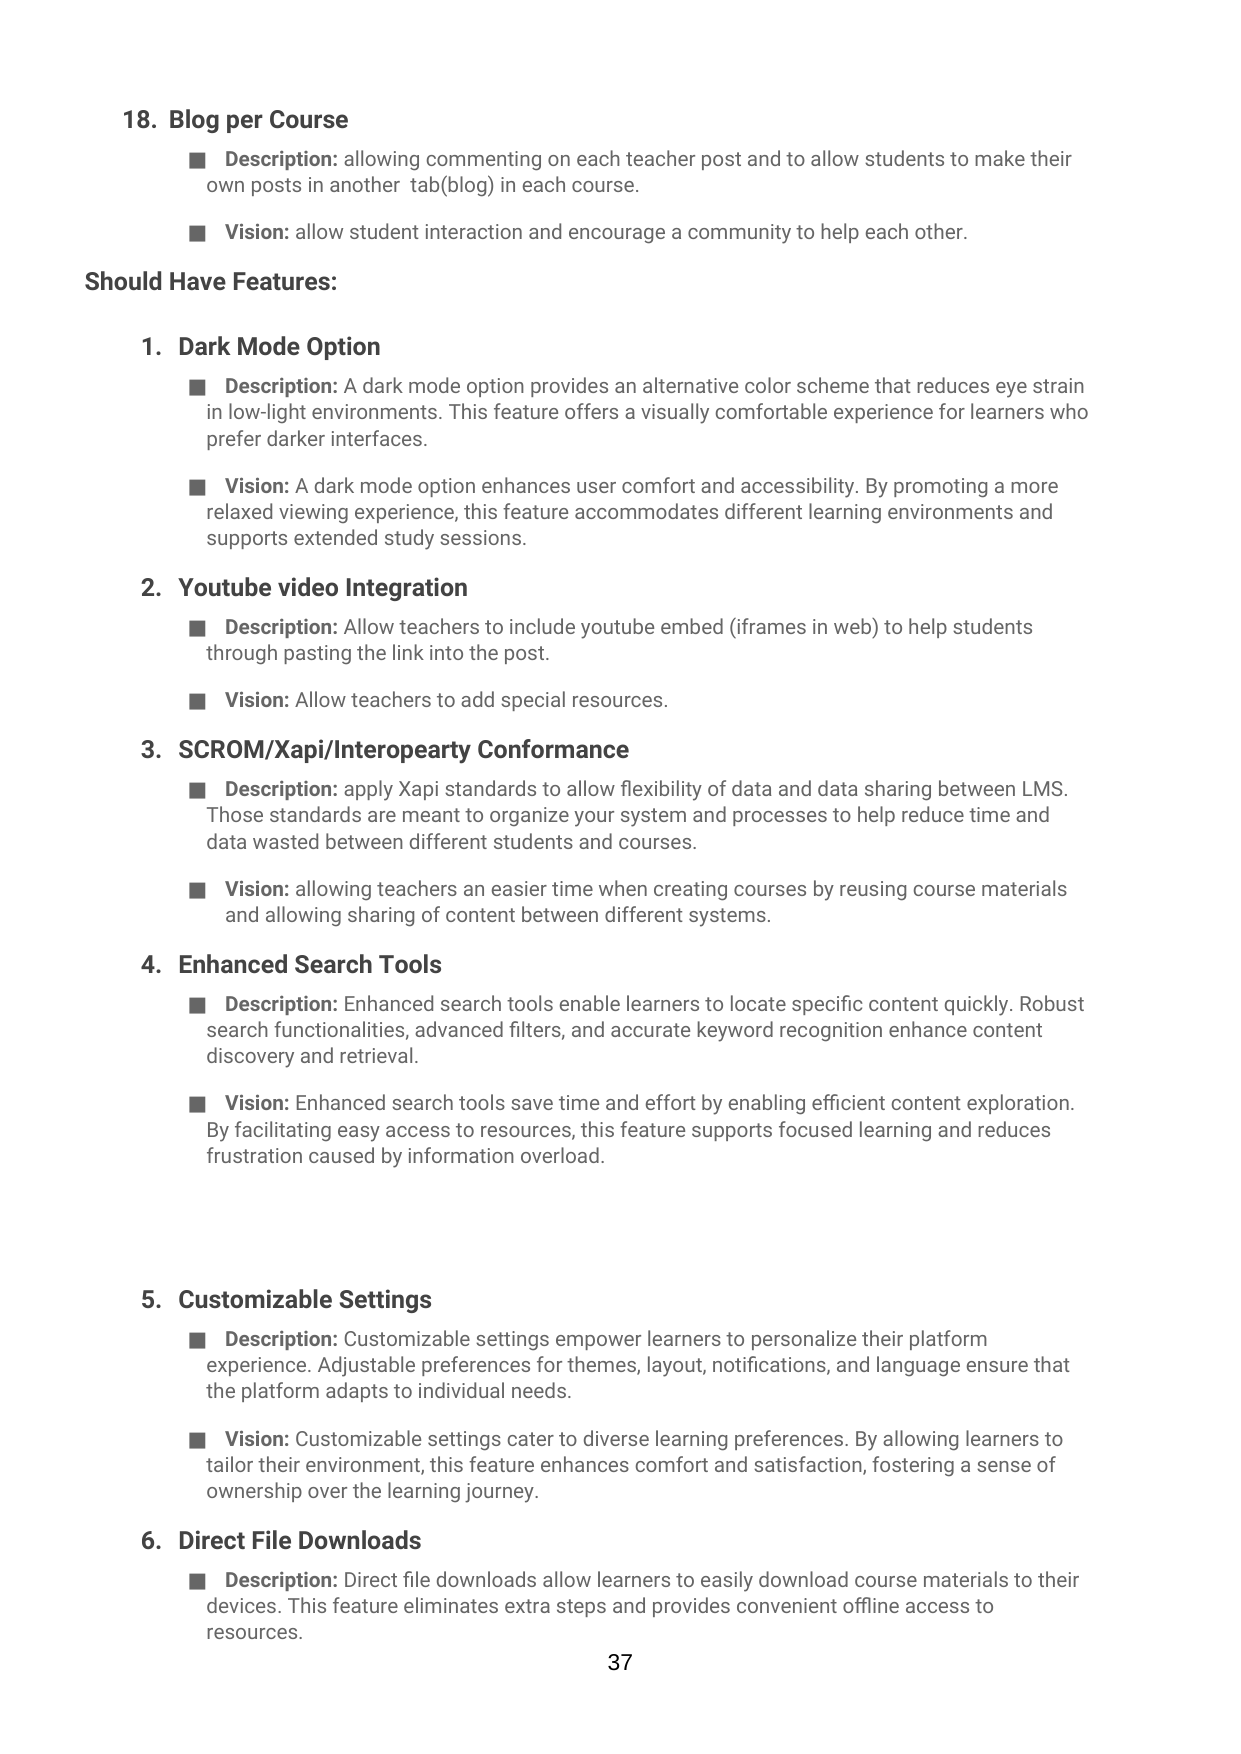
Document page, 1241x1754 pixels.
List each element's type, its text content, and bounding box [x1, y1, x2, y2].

list Vision: Enhanced search tools save time and effort by enabling efficient content exploration. By facilitating easy access to resources, this feature supports focused learning and reduces frustration caused by information overload. [187, 1091, 1090, 1168]
list Description: Direct file downloads allow learners to easily download course materials to their devices. This feature eliminates extra steps and provides convenient offline access to resources. [187, 1568, 1090, 1645]
subtitle Dark Mode Option [141, 332, 1090, 362]
list Vision: Allow teachers to add special resources. [187, 688, 1090, 713]
list Description: allowing commenting on each teacher post and to allow students to make their own posts in another tab(blog) in each course. [187, 147, 1090, 198]
list Description: Customizable settings empower learners to personalize their platform experience. Adjustable preferences for themes, layout, notifications, and language ensure that the platform adapts to individual needs. [187, 1327, 1090, 1404]
list Description: A dark mode option provides an alternative color scheme that reduces eye strain in low-light environments. This feature offers a visually comfortable experience for learners who prefer darker interfaces. [187, 374, 1090, 451]
list Description: Enhanced search tools enable learners to locate specific content quickly. Robust search functionalities, advanced filters, and accurate keyword recognition enhance content discovery and retrieval. [187, 992, 1090, 1069]
subtitle SCROM/Xapi/Interopearty Conformance [141, 735, 1090, 765]
subtitle Youtube video Integration [141, 573, 1090, 602]
list Description: Allow teachers to include youtube embed (iframes in web) to help students through pasting the link into the post. [187, 615, 1090, 666]
subtitle Should Have Features: [84, 267, 1090, 297]
subtitle Enhanced Search Tools [141, 950, 1090, 979]
list Vision: A dark mode option enhances user comfort and accessibility. By promoting a more relaxed viewing experience, this feature accommodates different learning environments and supports extended study sessions. [187, 474, 1090, 551]
list Vision: allow student interaction and encourage a community to help each other. [187, 220, 1090, 245]
subtitle Customizable Settings [141, 1285, 1090, 1314]
list Vision: Customizable settings cater to diverse learning preferences. By allowing learners to tailor their environment, this feature enhances comfort and satisfaction, fostering a sense of ownership over the learning journey. [187, 1427, 1090, 1503]
list Vision: allowing teachers an easier time when creating courses by reusing course materials and allowing sharing of content between different systems. [187, 877, 1090, 927]
subtitle Direct File Downloads [141, 1526, 1090, 1555]
subtitle Blog per Course [122, 105, 1090, 134]
list Description: apply Xapi standards to allow flexibility of data and data sharing between LMS. Those standards are meant to organize your system and processes to help reduce time and data wasted between different students and courses. [187, 777, 1090, 854]
